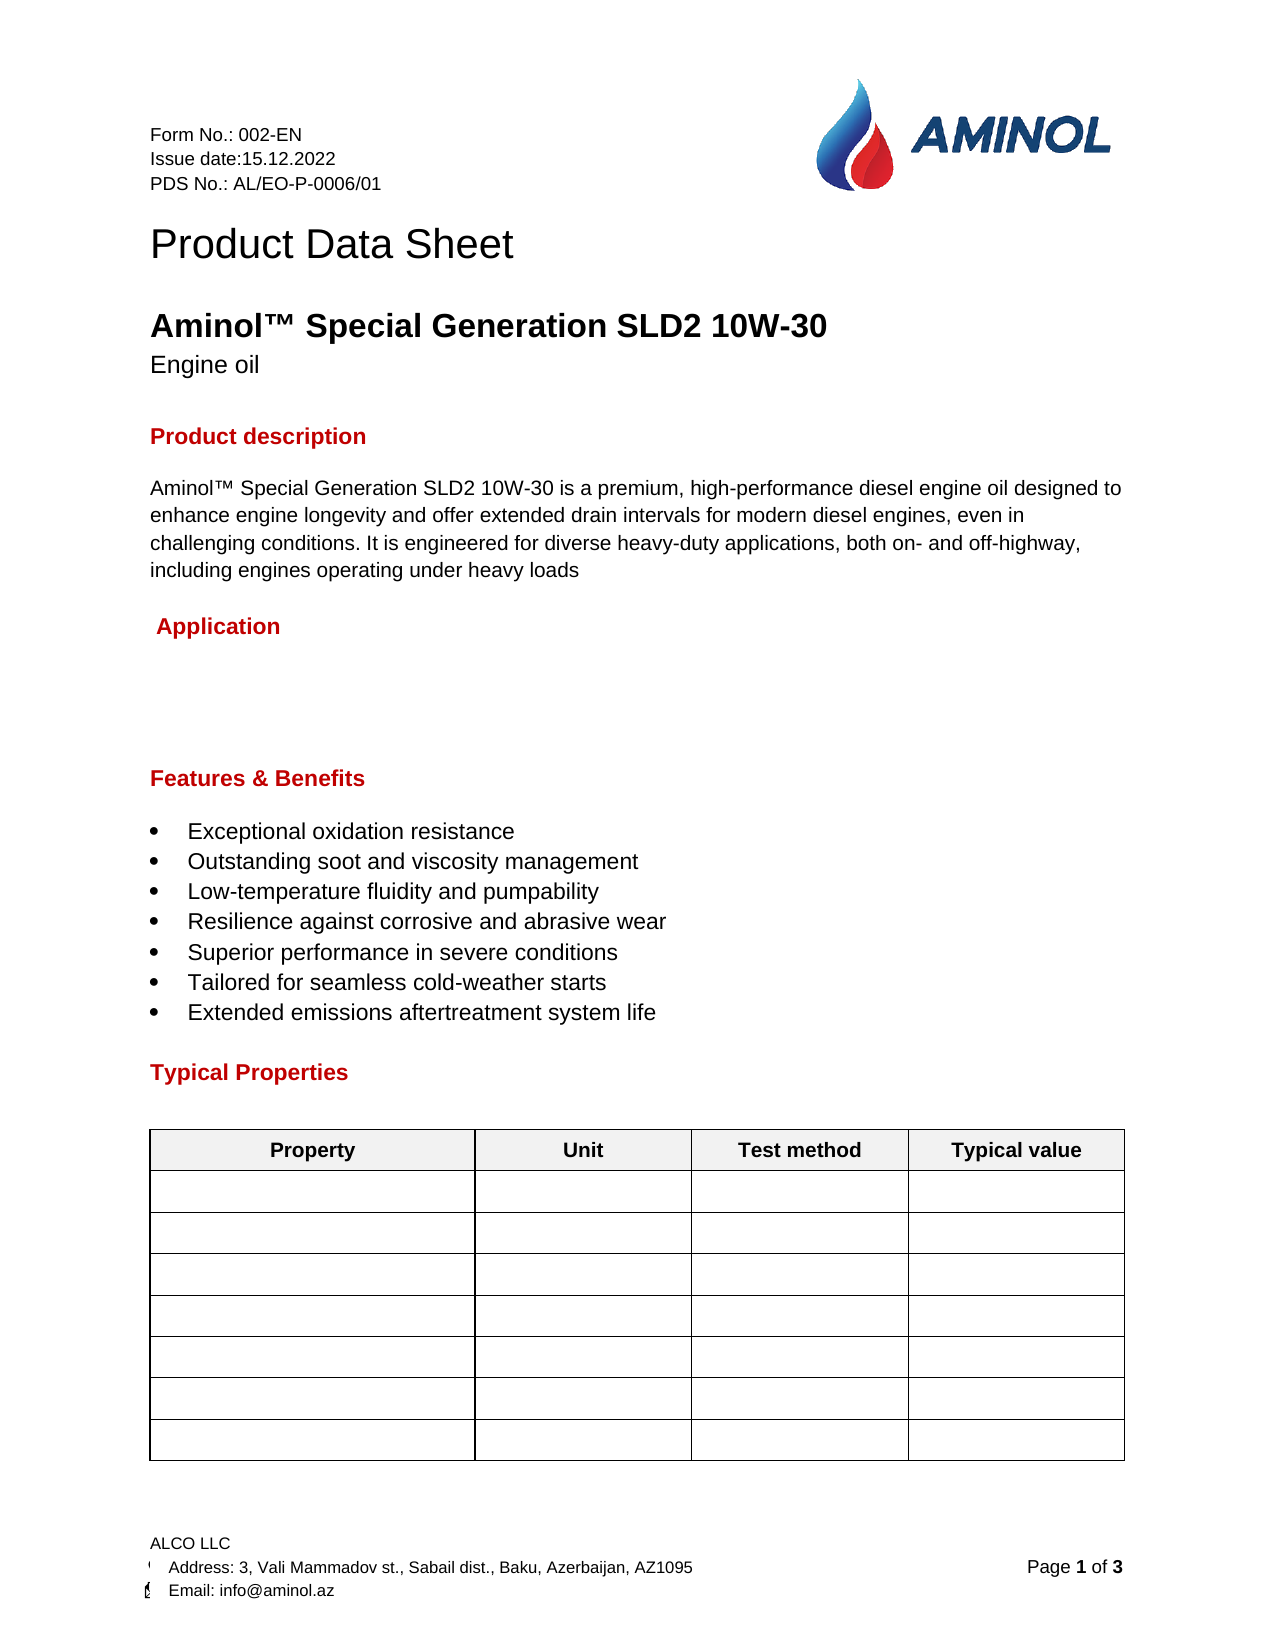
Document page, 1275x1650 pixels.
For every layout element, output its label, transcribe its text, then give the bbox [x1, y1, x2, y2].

table_cell [476, 1296, 691, 1336]
table_cell [909, 1254, 1124, 1294]
table_cell [476, 1171, 691, 1212]
table_cell [692, 1171, 908, 1212]
table_cell [909, 1213, 1124, 1253]
table_cell [909, 1171, 1124, 1212]
table_cell [151, 1378, 474, 1418]
list Tailored for seamless cold-weather starts [150, 969, 1125, 995]
table_cell [692, 1254, 908, 1294]
text Product description [150, 423, 1125, 449]
list Low-temperature fluidity and pumpability [150, 878, 1125, 904]
table_cell [909, 1337, 1124, 1377]
text Features & Benefits [150, 765, 1125, 791]
list Resilience against corrosive and abrasive wear [150, 908, 1125, 935]
list Outstanding soot and viscosity management [150, 848, 1125, 874]
list Superior performance in severe conditions [150, 938, 1125, 965]
table_header Typical value [909, 1130, 1124, 1170]
table_cell [476, 1337, 691, 1377]
table_cell [909, 1378, 1124, 1418]
picture [142, 1556, 150, 1579]
table_cell [151, 1171, 474, 1212]
table_cell [476, 1254, 691, 1294]
table_cell [692, 1296, 908, 1336]
text Product Data Sheet [150, 220, 1125, 268]
table_cell [151, 1213, 474, 1253]
text Aminol™ Special Generation SLD2 10W-30 is a premium, high-performance diesel engine oil designed to enhance engine longevity and offer extended drain intervals for modern diesel engines, even in challenging conditions. It is engineered for diverse heavy-duty applications, both on- and off-highway, including engines operating under heavy loads [150, 476, 1125, 582]
list Extended emissions aftertreatment system life [150, 999, 1125, 1025]
table_header Test method [692, 1130, 908, 1170]
table_header Property [151, 1130, 474, 1170]
table_cell [151, 1420, 474, 1460]
text Typical Properties [150, 1059, 1125, 1086]
table_cell [692, 1420, 908, 1460]
table_header Unit [476, 1130, 691, 1170]
table_cell [692, 1213, 908, 1253]
table_cell [476, 1420, 691, 1460]
text Engine oil [150, 350, 1125, 379]
picture [143, 1580, 150, 1599]
table_cell [692, 1378, 908, 1418]
picture [806, 74, 1125, 198]
table_cell [909, 1296, 1124, 1336]
table_cell [476, 1378, 691, 1418]
text Application [150, 613, 1125, 639]
table_cell [909, 1420, 1124, 1460]
table_cell [151, 1254, 474, 1294]
table_cell [151, 1296, 474, 1336]
table_cell [692, 1337, 908, 1377]
table_cell [476, 1213, 691, 1253]
list Exceptional oxidation resistance [150, 818, 1125, 844]
table_cell [151, 1337, 474, 1377]
text Aminol™ Special Generation SLD2 10W-30 [150, 306, 1125, 345]
